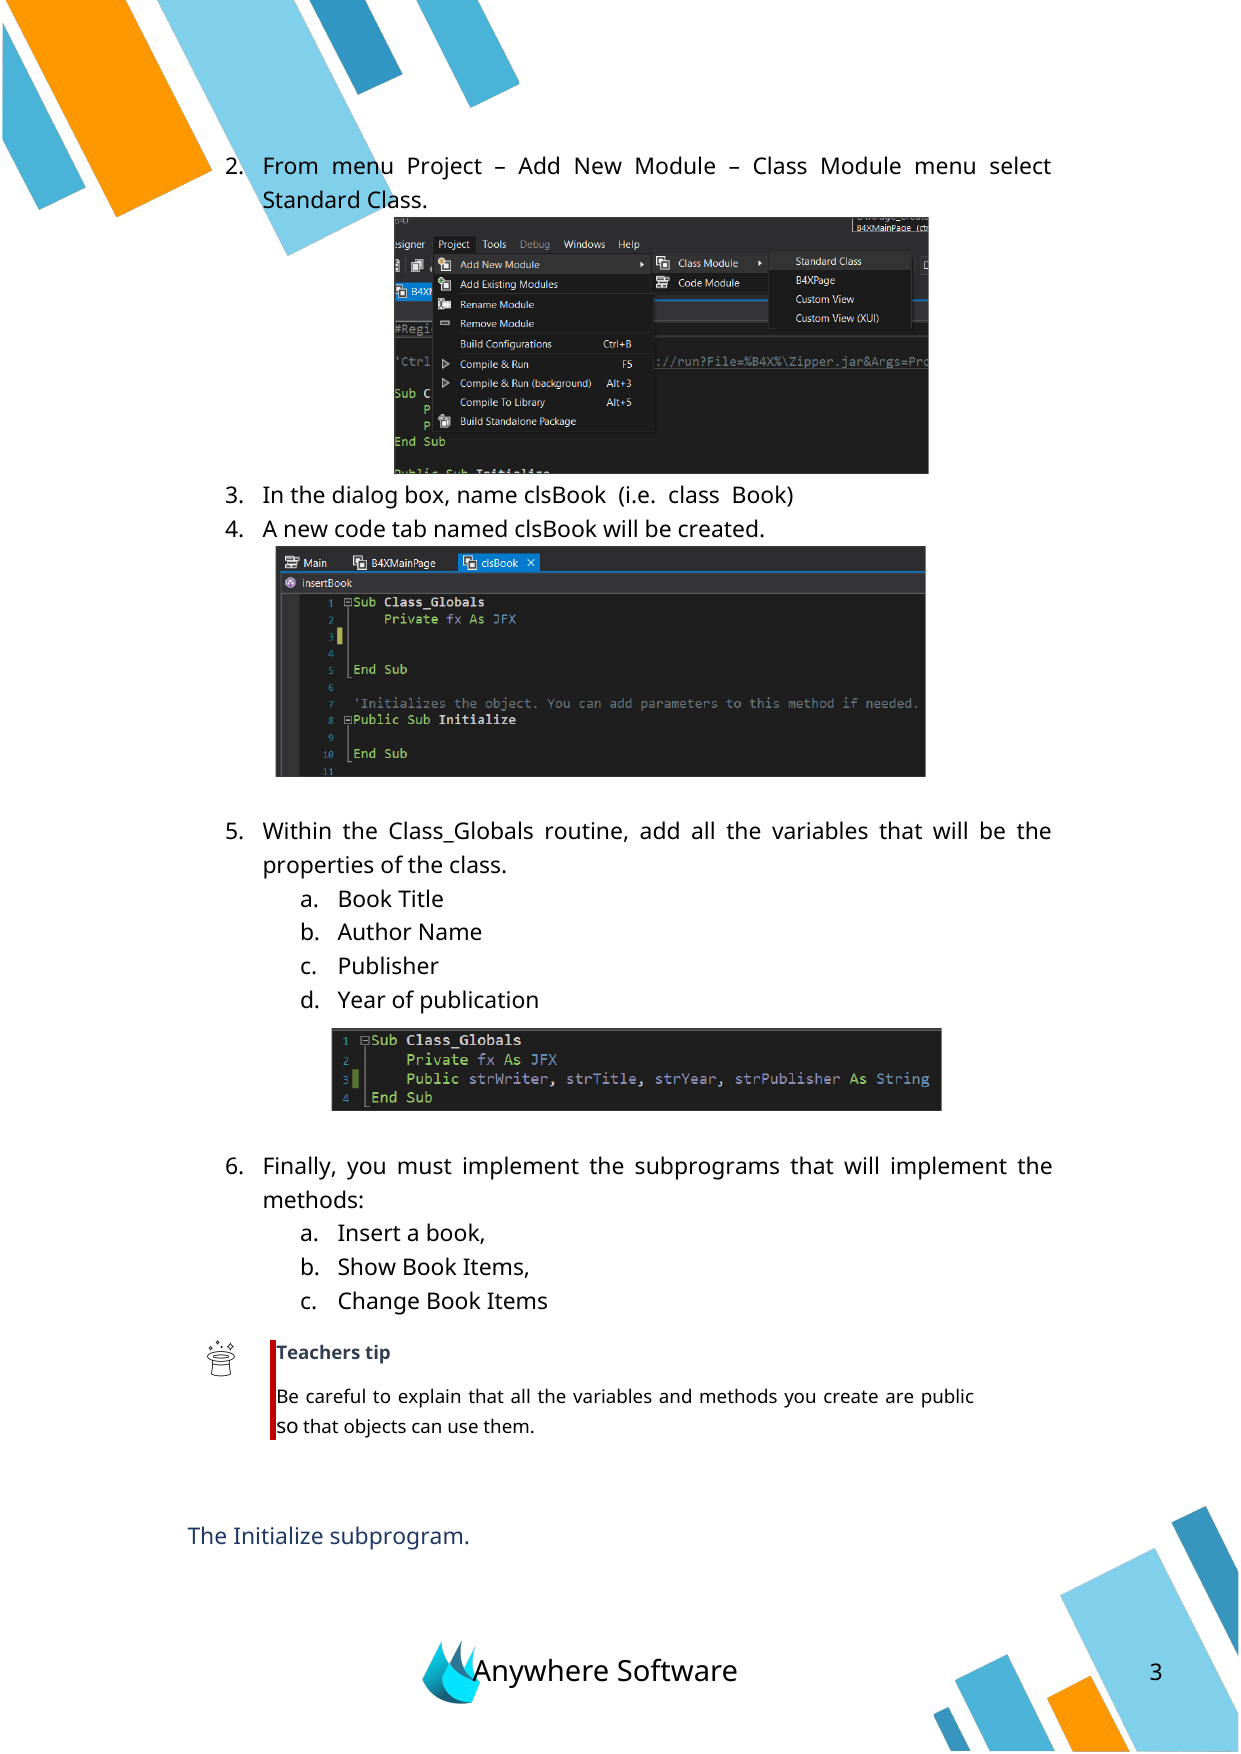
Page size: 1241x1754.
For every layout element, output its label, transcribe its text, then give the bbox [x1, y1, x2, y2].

picture [2, 0, 929, 474]
picture [275, 546, 926, 777]
list Year of publication [300, 984, 1053, 1015]
list Finally, you must implement the subprograms that will implement the methods: [225, 1150, 1053, 1215]
list From menu Project – Add New Module – Class Module menu select Standard Class. [225, 150, 1053, 215]
text The Initialize subprogram. [187, 1520, 1053, 1551]
picture [331, 1028, 942, 1111]
list Insert a book, [300, 1217, 1053, 1248]
picture [202, 1339, 240, 1377]
list Within the Class_Globals routine, add all the variables that will be the properties of the class. [225, 815, 1053, 880]
list Publisher [300, 950, 1053, 981]
list A new code tab named clsBook will be created. [225, 513, 1053, 544]
list Change Book Items [300, 1285, 1053, 1316]
list In the dialog box, name clsBook (i.e. class Book) [225, 217, 1053, 510]
list Author Name [300, 916, 1053, 948]
list Book Title [300, 883, 1053, 914]
list Show Book Items, [300, 1251, 1053, 1282]
picture [933, 1506, 1239, 1752]
picture [422, 1640, 481, 1704]
